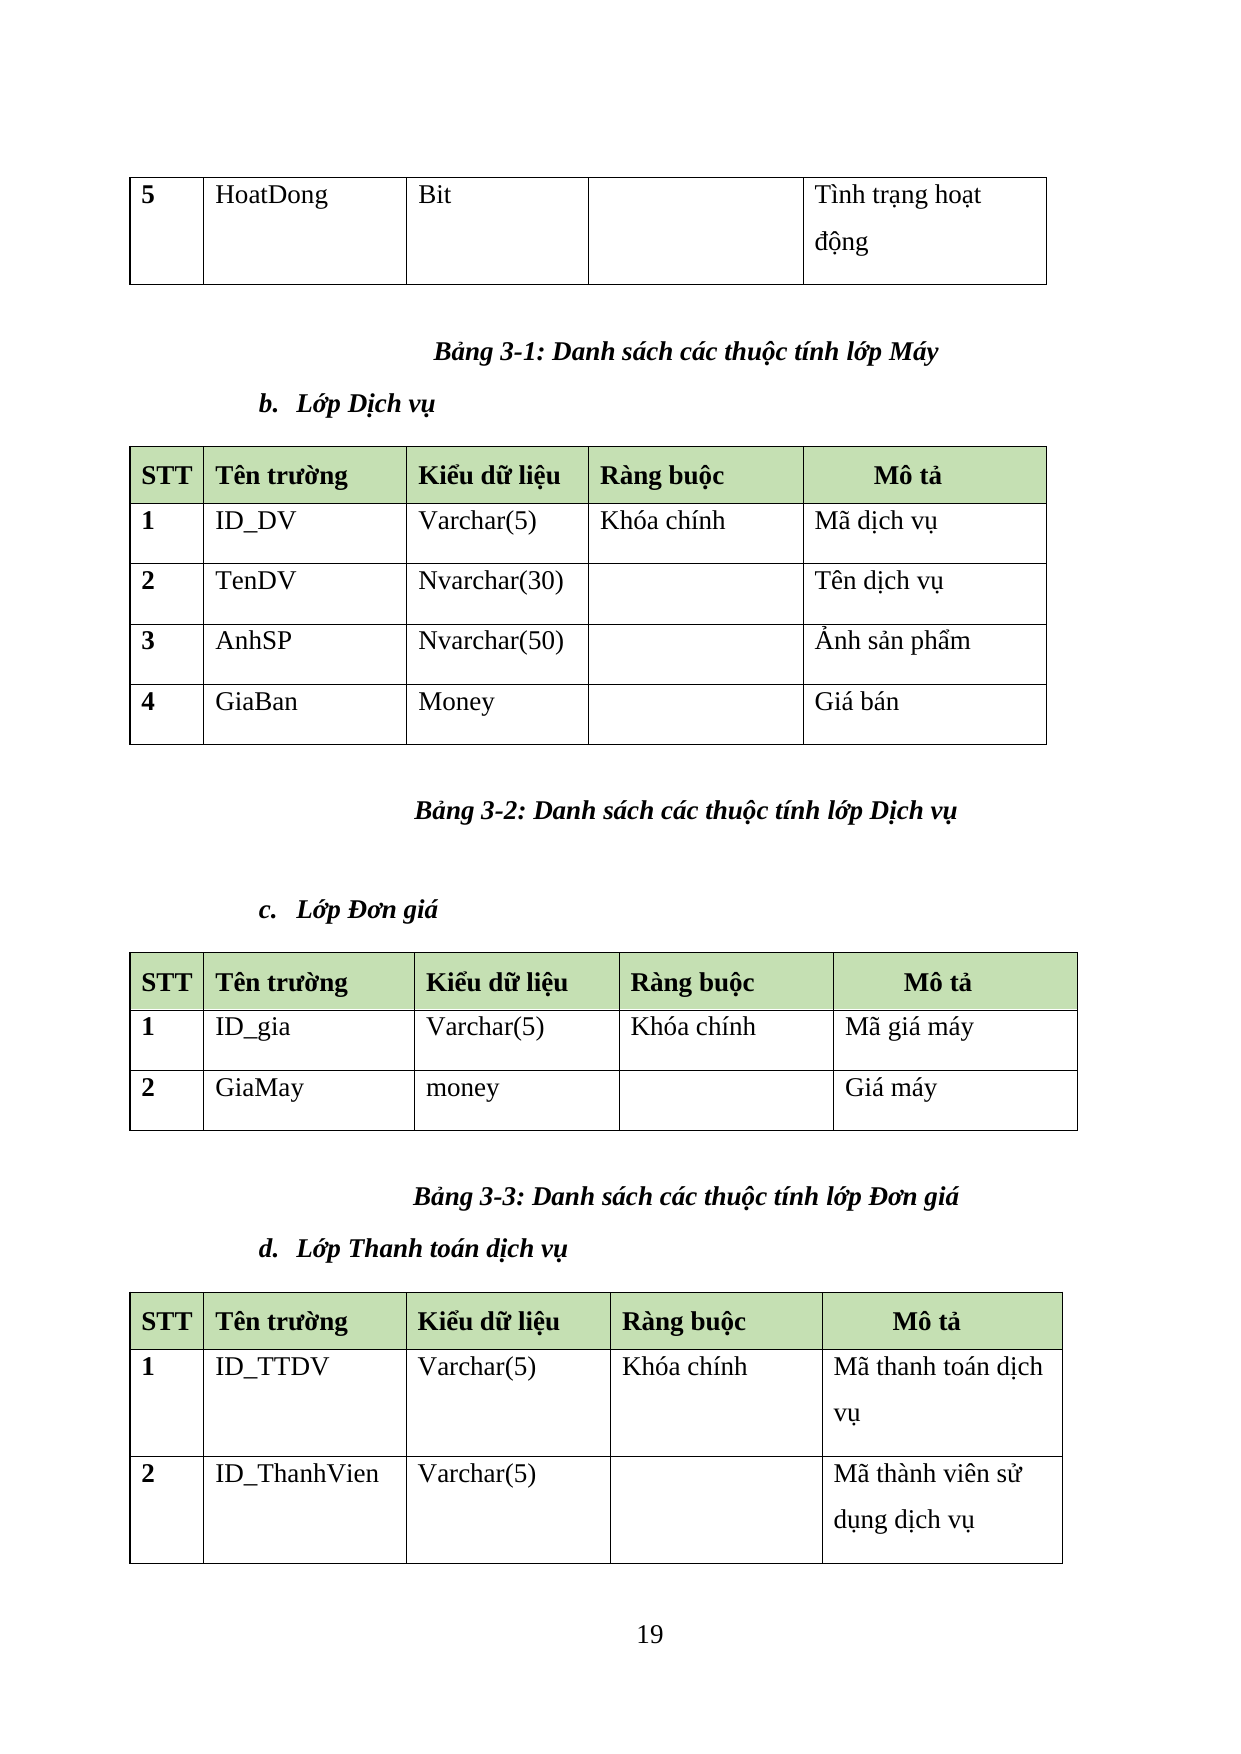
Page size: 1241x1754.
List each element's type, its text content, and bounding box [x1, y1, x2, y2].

table_cell [620, 1071, 833, 1130]
table_cell 4 [131, 685, 203, 744]
table_cell Giá máy [834, 1071, 1077, 1130]
list Lớp Đơn giá [259, 893, 1122, 924]
table_cell 2 [131, 1457, 203, 1563]
table_header Kiểu dữ liệu [407, 447, 588, 503]
table_header Ràng buộc [589, 447, 803, 503]
table_header Mô tả [804, 447, 1046, 503]
table_cell [589, 625, 803, 684]
list Lớp Dịch vụ [259, 387, 1122, 418]
table_cell AnhSP [204, 625, 406, 684]
table_header STT [131, 447, 203, 503]
table_cell Varchar(5) [415, 1011, 619, 1070]
table_cell 2 [131, 564, 203, 623]
table_header Kiểu dữ liệu [407, 1293, 610, 1349]
table_header STT [131, 953, 203, 1009]
table_header Tên trường [204, 953, 414, 1009]
table_header Mô tả [834, 953, 1077, 1009]
table_cell 5 [131, 178, 203, 284]
table_cell Money [407, 685, 588, 744]
table_cell money [415, 1071, 619, 1130]
table_header Tên trường [204, 1293, 406, 1349]
table_cell [589, 178, 803, 284]
table_cell ID_ThanhVien [204, 1457, 406, 1563]
table_cell 2 [131, 1071, 203, 1130]
table_header Ràng buộc [611, 1293, 822, 1349]
table_cell 1 [131, 1011, 203, 1070]
table_cell 3 [131, 625, 203, 684]
table_cell [589, 564, 803, 623]
table_cell Varchar(5) [407, 1350, 610, 1456]
table_cell GiaBan [204, 685, 406, 744]
text Bảng 3-2: Danh sách các thuộc tính lớp Dịch vụ [252, 794, 1122, 826]
table_cell HoatDong [204, 178, 406, 284]
table_cell TenDV [204, 564, 406, 623]
table_cell Nvarchar(50) [407, 625, 588, 684]
table_cell ID_TTDV [204, 1350, 406, 1456]
table_cell Tình trạng hoạt động [804, 178, 1046, 284]
table_cell Mã thanh toán dịch vụ [823, 1350, 1062, 1456]
table_header STT [131, 1293, 203, 1349]
table_cell Mã giá máy [834, 1011, 1077, 1070]
table_cell Nvarchar(30) [407, 564, 588, 623]
text Bảng 3-1: Danh sách các thuộc tính lớp Máy [252, 335, 1122, 366]
table_cell Mã thành viên sử dụng dịch vụ [823, 1457, 1062, 1563]
list Lớp Thanh toán dịch vụ [259, 1232, 1122, 1264]
table_cell [589, 685, 803, 744]
table_cell Giá bán [804, 685, 1046, 744]
table_cell Varchar(5) [407, 1457, 610, 1563]
table_cell 1 [131, 1350, 203, 1456]
table_cell ID_DV [204, 504, 406, 563]
table_cell 1 [131, 504, 203, 563]
table_cell Ảnh sản phẩm [804, 625, 1046, 684]
table_header Tên trường [204, 447, 406, 503]
table_header Mô tả [823, 1293, 1062, 1349]
table_cell GiaMay [204, 1071, 414, 1130]
table_header Kiểu dữ liệu [415, 953, 619, 1009]
table_header Ràng buộc [620, 953, 833, 1009]
table_cell Bit [407, 178, 588, 284]
table_cell [611, 1457, 822, 1563]
table_cell Tên dịch vụ [804, 564, 1046, 623]
table_cell Varchar(5) [407, 504, 588, 563]
table_cell Khóa chính [589, 504, 803, 563]
table_cell Mã dịch vụ [804, 504, 1046, 563]
table_cell ID_gia [204, 1011, 414, 1070]
text Bảng 3-3: Danh sách các thuộc tính lớp Đơn giá [252, 1181, 1122, 1212]
table_cell Khóa chính [611, 1350, 822, 1456]
table_cell Khóa chính [620, 1011, 833, 1070]
